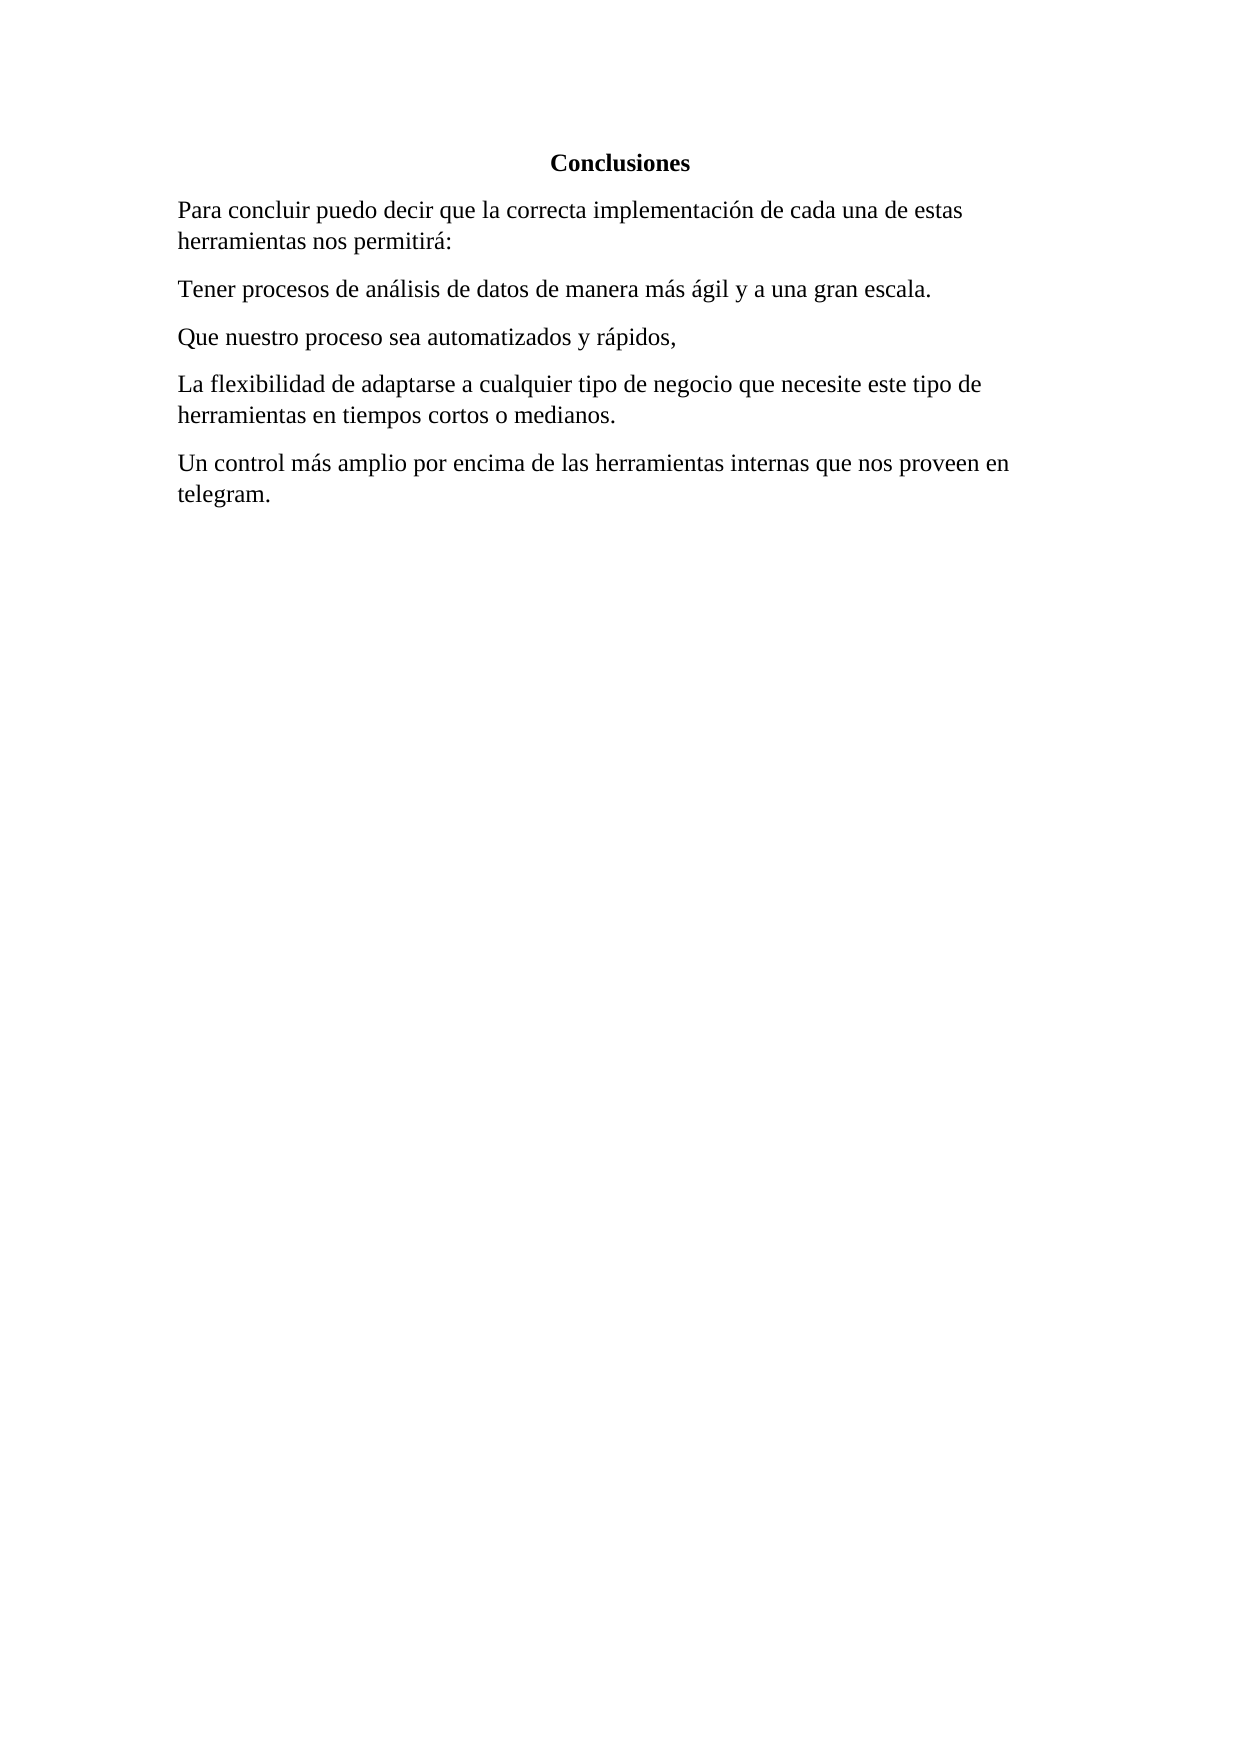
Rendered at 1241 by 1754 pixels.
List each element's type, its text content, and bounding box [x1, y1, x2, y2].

text Que nuestro proceso sea automatizados y rápidos, [177, 322, 1063, 351]
text La flexibilidad de adaptarse a cualquier tipo de negocio que necesite este tipo de herramientas en tiempos cortos o medianos. [177, 369, 1063, 429]
text Tener procesos de análisis de datos de manera más ágil y a una gran escala. [177, 274, 1063, 303]
text Conclusiones [177, 148, 1063, 176]
text Para concluir puedo decir que la correcta implementación de cada una de estas herramientas nos permitirá: [177, 195, 1063, 255]
text Un control más amplio por encima de las herramientas internas que nos proveen en telegram. [177, 448, 1063, 508]
